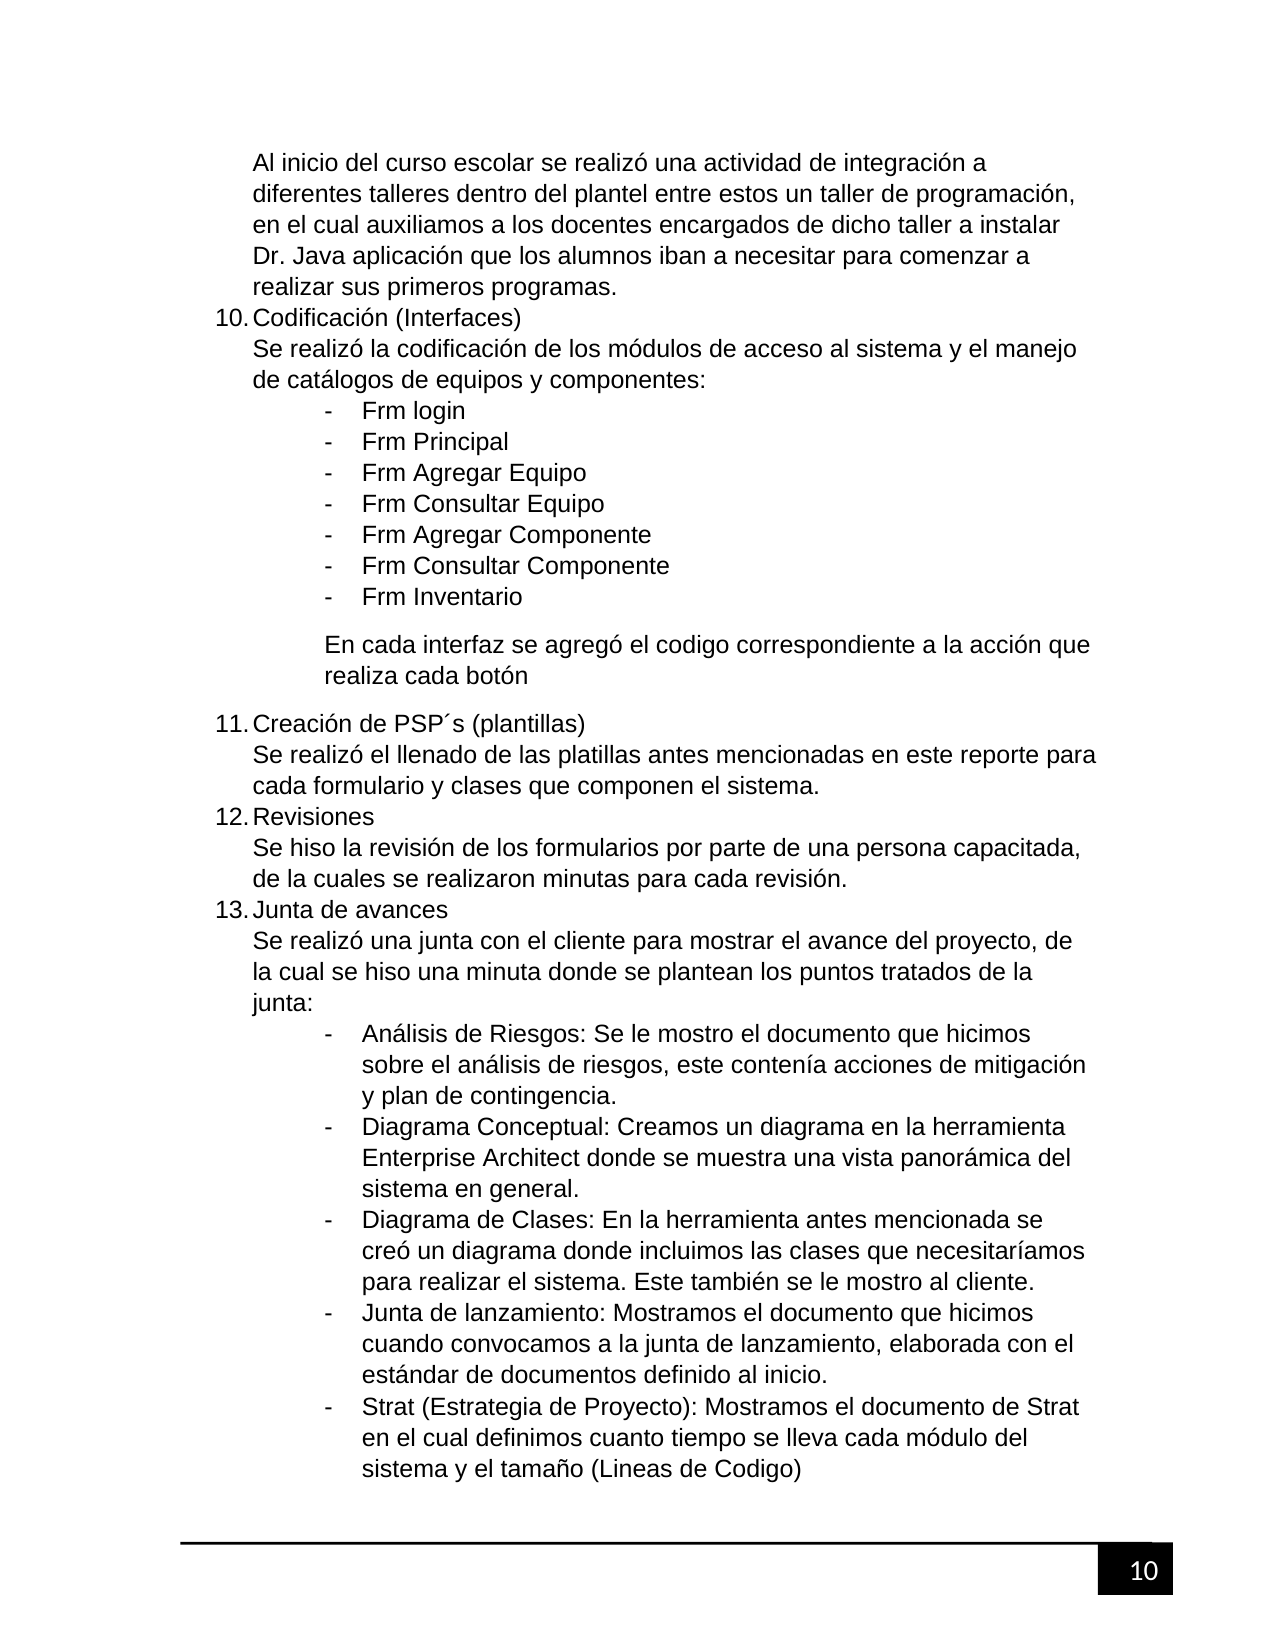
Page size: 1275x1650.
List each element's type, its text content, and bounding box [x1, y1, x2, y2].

list Frm Principal [324, 427, 1098, 456]
list Frm Consultar Componente [324, 551, 1098, 580]
list Diagrama Conceptual: Creamos un diagrama en la herramienta Enterprise Architect donde se muestra una vista panorámica del sistema en general. [324, 1112, 1098, 1203]
list Junta de avances [215, 895, 1098, 924]
list Se realizó el llenado de las platillas antes mencionadas en este reporte para cada formulario y clases que componen el sistema. [252, 740, 1098, 799]
list Frm Agregar Equipo [324, 458, 1098, 487]
list Frm Agregar Componente [324, 520, 1098, 549]
list Creación de PSP´s (plantillas) [215, 709, 1098, 737]
list Diagrama de Clases: En la herramienta antes mencionada se creó un diagrama donde incluimos las clases que necesitaríamos para realizar el sistema. Este también se le mostro al cliente. [324, 1205, 1098, 1296]
list Revisiones [215, 802, 1098, 831]
list Al inicio del curso escolar se realizó una actividad de integración a diferentes talleres dentro del plantel entre estos un taller de programación, en el cual auxiliamos a los docentes encargados de dicho taller a instalar Dr. Java aplicación que los alumnos iban a necesitar para comenzar a realizar sus primeros programas. [252, 148, 1098, 301]
list Strat (Estrategia de Proyecto): Mostramos el documento de Strat en el cual definimos cuanto tiempo se lleva cada módulo del sistema y el tamaño (Lineas de Codigo) [324, 1392, 1098, 1482]
list Análisis de Riesgos: Se le mostro el documento que hicimos sobre el análisis de riesgos, este contenía acciones de mitigación y plan de contingencia. [324, 1019, 1098, 1110]
list Frm Consultar Equipo [324, 489, 1098, 518]
list Junta de lanzamiento: Mostramos el documento que hicimos cuando convocamos a la junta de lanzamiento, elaborada con el estándar de documentos definido al inicio. [324, 1298, 1098, 1389]
list Frm login [324, 396, 1098, 425]
list Se hiso la revisión de los formularios por parte de una persona capacitada, de la cuales se realizaron minutas para cada revisión. [252, 833, 1098, 893]
text En cada interfaz se agregó el codigo correspondiente a la acción que realiza cada botón [324, 630, 1098, 690]
list Codificación (Interfaces) [215, 303, 1098, 332]
list Frm Inventario [324, 582, 1098, 611]
list Se realizó una junta con el cliente para mostrar el avance del proyecto, de la cual se hiso una minuta donde se plantean los puntos tratados de la junta: [252, 926, 1098, 1017]
list Se realizó la codificación de los módulos de acceso al sistema y el manejo de catálogos de equipos y componentes: [252, 334, 1098, 394]
